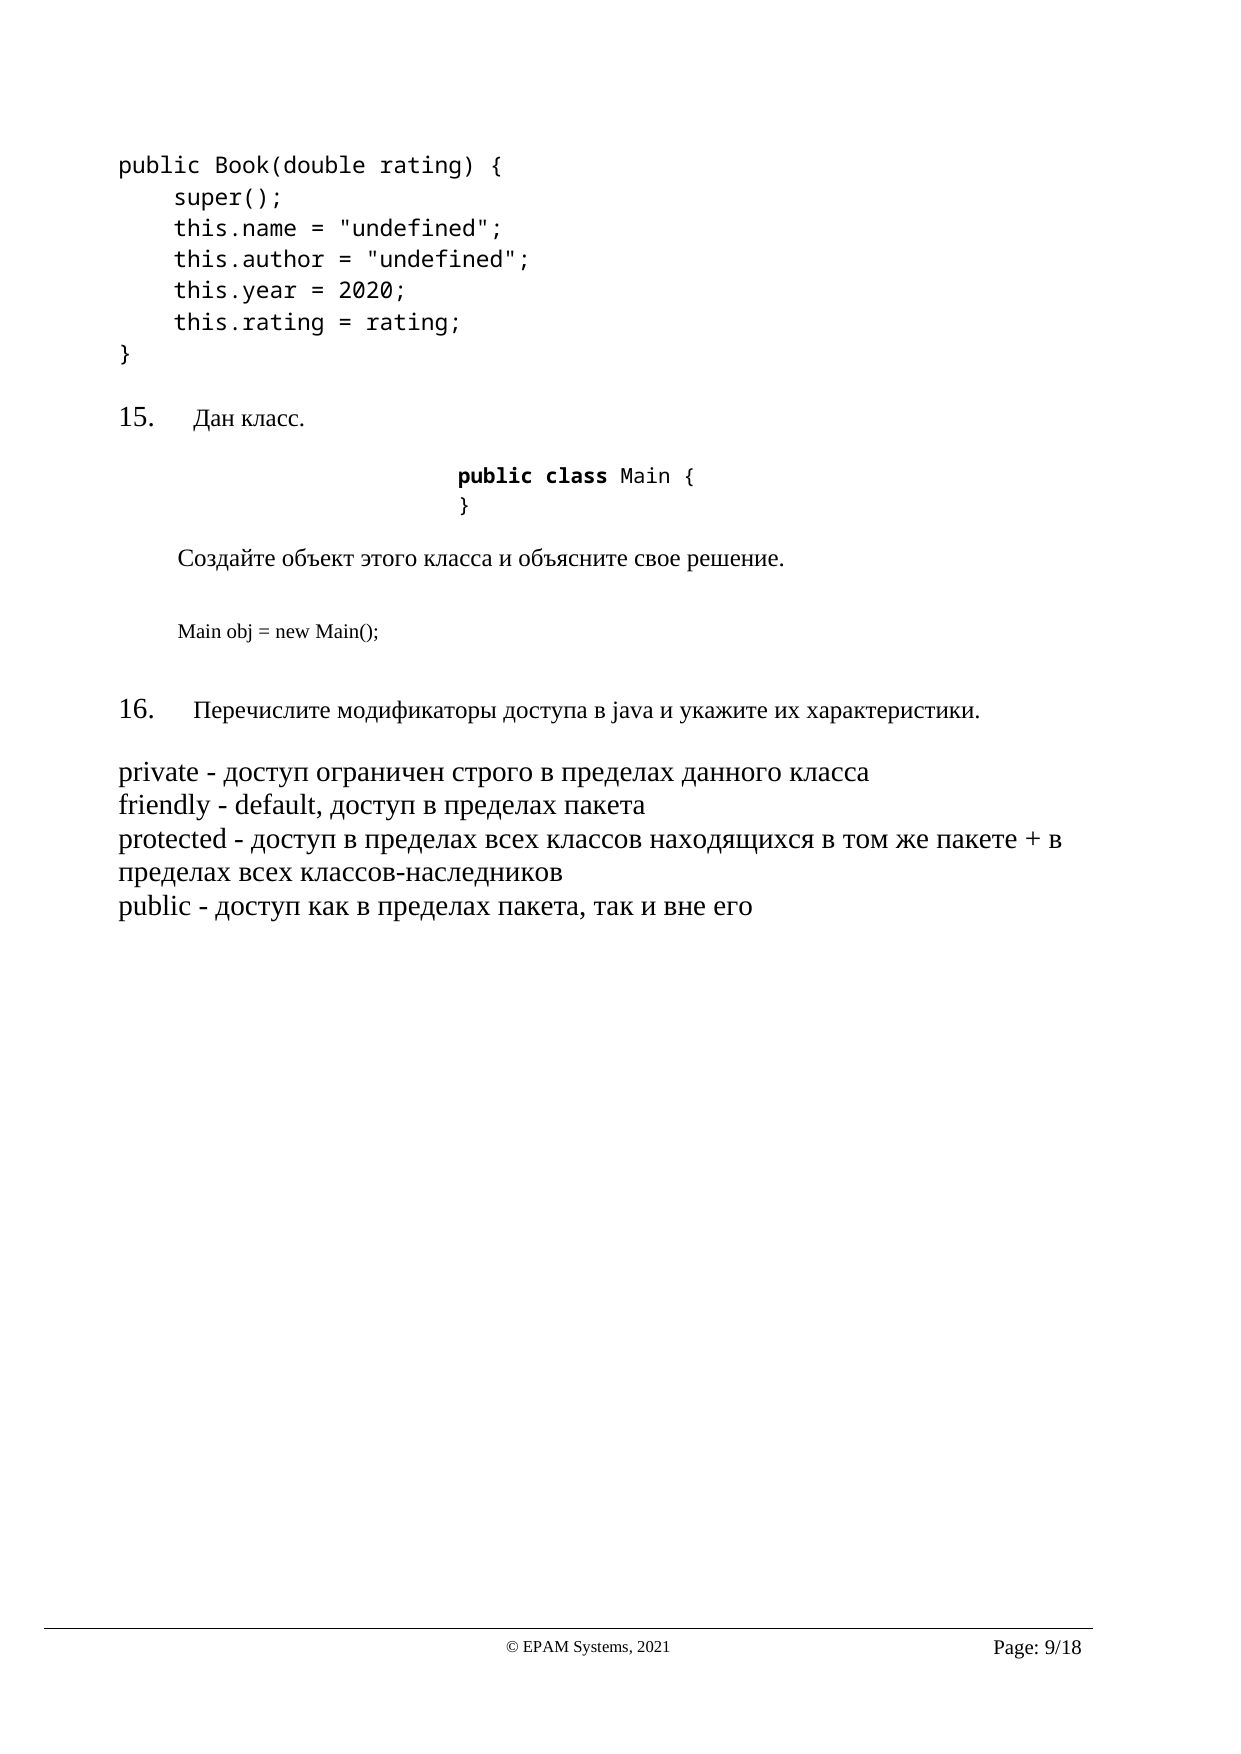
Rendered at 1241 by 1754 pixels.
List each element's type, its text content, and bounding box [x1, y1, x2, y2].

text public Book(double rating) { [118, 149, 1152, 181]
text Создайте объект этого класса и объясните свое решение. [118, 543, 1152, 571]
text Main obj = new Main(); [118, 619, 1152, 643]
text super(); [118, 181, 1152, 212]
text } [118, 490, 1152, 518]
list Перечислите модификаторы доcтупа в java и укажите их характеристики. [118, 692, 1152, 725]
text this.rating = rating; [118, 306, 1152, 337]
text this.name = "undefined"; [118, 212, 1152, 243]
text private - доступ ограничен строго в пределах данного класса [118, 754, 1152, 787]
text this.year = 2020; [118, 274, 1152, 306]
text this.author = "undefined"; [118, 243, 1152, 274]
text } [118, 337, 1152, 368]
text public class Main { [118, 462, 1152, 490]
list Дан класс. [118, 399, 1152, 433]
text protected - доступ в пределах всех классов находящихся в том же пакете + в пределах всех классов-наследников [118, 821, 1152, 888]
text friendly - default, доступ в пределах пакета [118, 787, 1152, 821]
text public - доступ как в пределах пакета, так и вне его [118, 888, 1152, 922]
